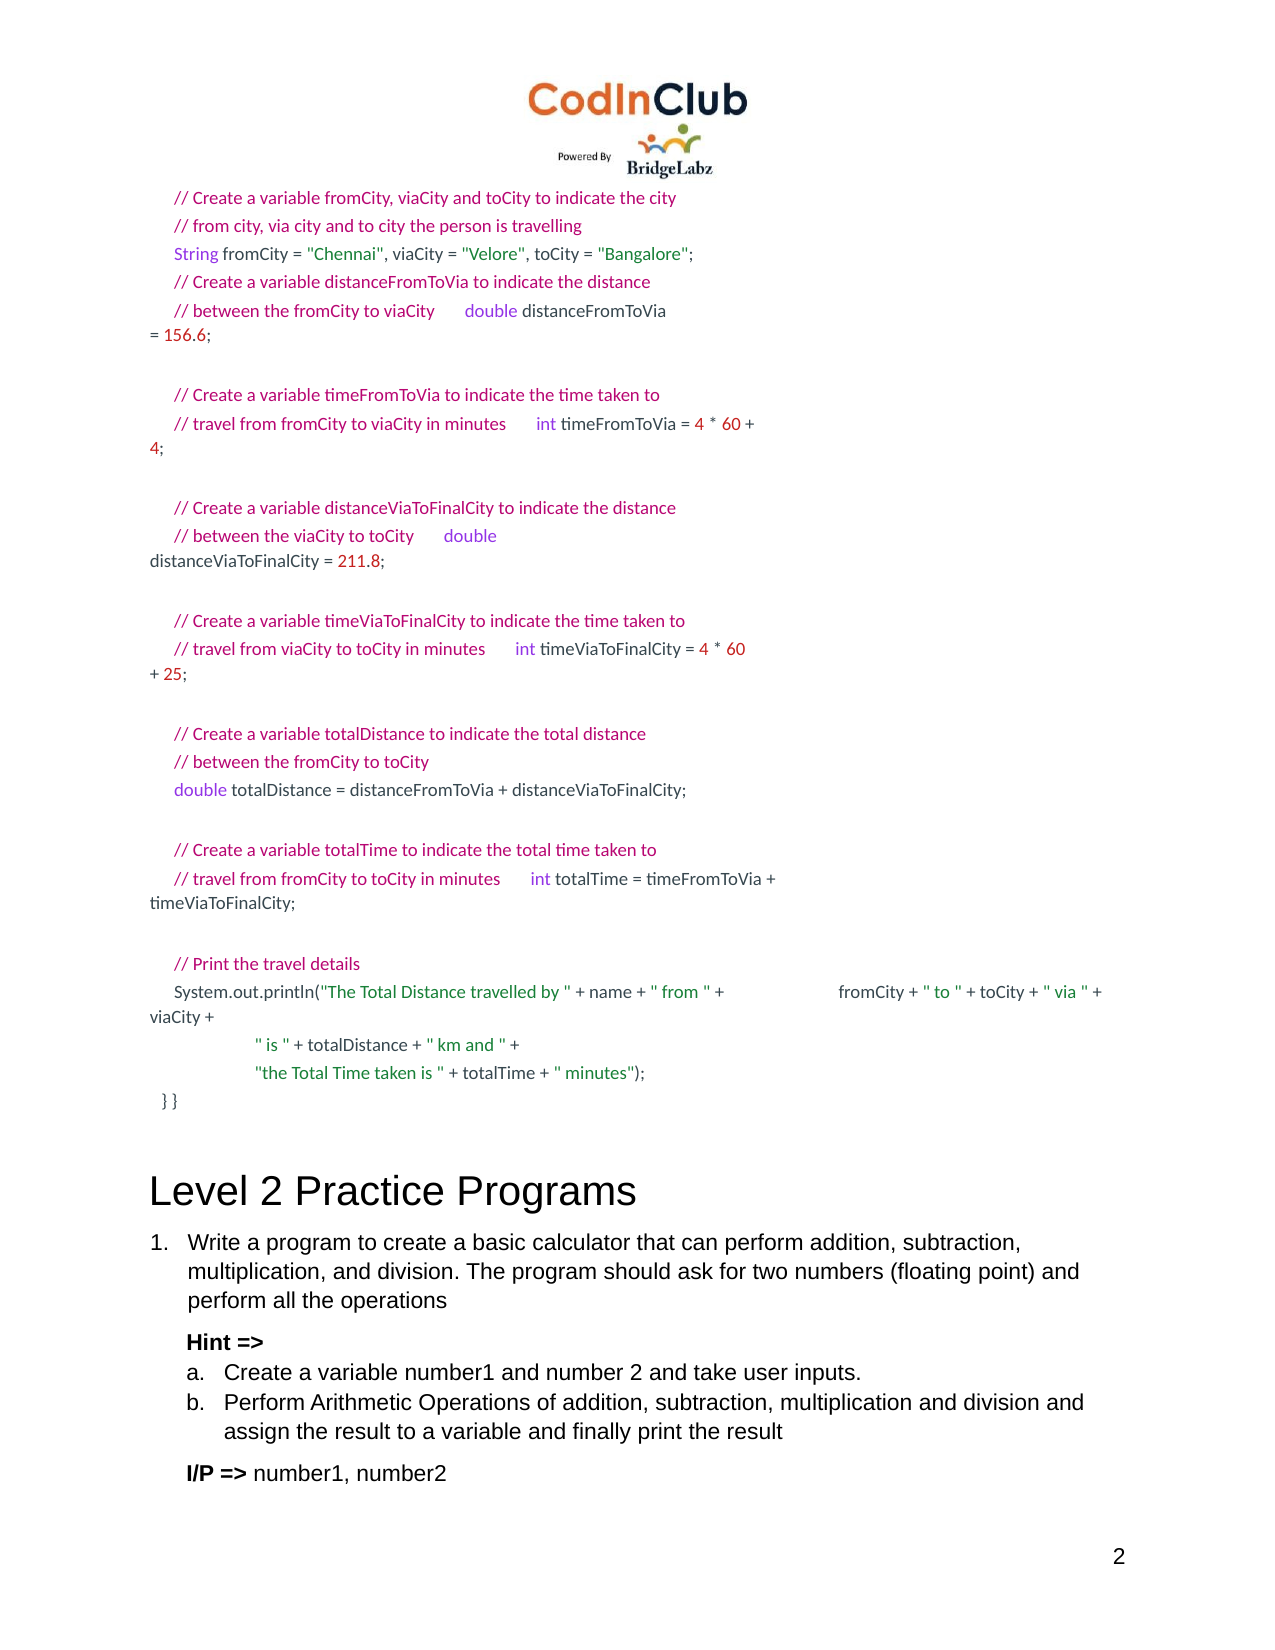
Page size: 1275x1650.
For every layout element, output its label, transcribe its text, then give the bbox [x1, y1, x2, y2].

text // Print the travel details [148, 952, 1056, 975]
text // from city, via city and to city the person is travelling [148, 214, 1056, 237]
text // travel from fromCity to toCity in minutes int totalTime = timeFromToVia + timeViaToFinalCity; [148, 867, 791, 914]
text // between the viaCity to toCity double distanceViaToFinalCity = 211.8; [148, 524, 656, 572]
text // travel from viaCity to toCity in minutes int timeViaToFinalCity = 4 * 60 + 25; [148, 637, 746, 685]
text // Create a variable distanceFromToVia to indicate the distance [148, 271, 1056, 293]
text I/P => number1, number2 [186, 1460, 1125, 1487]
text // Create a variable fromCity, viaCity and toCity to indicate the city [148, 186, 1056, 209]
text double totalDistance = distanceFromToVia + distanceViaToFinalCity; [148, 778, 1170, 801]
text String fromCity = "Chennai", viaCity = "Velore", toCity = "Bangalore"; [148, 242, 1016, 265]
text // travel from fromCity to viaCity in minutes int timeFromToVia = 4 * 60 + 4; [148, 412, 769, 459]
list Create a variable number1 and number 2 and take user inputs. [186, 1359, 1125, 1385]
text // between the fromCity to viaCity double distanceFromToVia = 156.6; [148, 299, 679, 346]
text // Create a variable timeFromToVia to indicate the time taken to [148, 383, 1056, 406]
text // Create a variable totalDistance to indicate the total distance [148, 722, 1056, 745]
picture [523, 75, 752, 183]
text // between the fromCity to toCity [148, 750, 1056, 773]
list Write a program to create a basic calculator that can perform addition, subtraction, multiplication, and division. The program should ask for two numbers (floating point) and perform all the operations [150, 1228, 1125, 1313]
subtitle Level 2 Practice Programs [148, 1166, 1170, 1214]
text System.out.println("The Total Distance travelled by " + name + " from " + fromCity + " to " + toCity + " via " + viaCity + [148, 980, 1151, 1028]
text // Create a variable totalTime to indicate the total time taken to [148, 839, 1056, 862]
text Hint => [186, 1329, 1170, 1355]
text // Create a variable distanceViaToFinalCity to indicate the distance [148, 496, 1056, 519]
text "the Total Time taken is " + totalTime + " minutes"); [148, 1061, 1151, 1084]
text // Create a variable timeViaToFinalCity to indicate the time taken to [148, 609, 1056, 632]
list Perform Arithmetic Operations of addition, subtraction, multiplication and division and assign the result to a variable and finally print the result [186, 1389, 1125, 1444]
text " is " + totalDistance + " km and " + [148, 1033, 1151, 1056]
text } } [148, 1089, 218, 1112]
